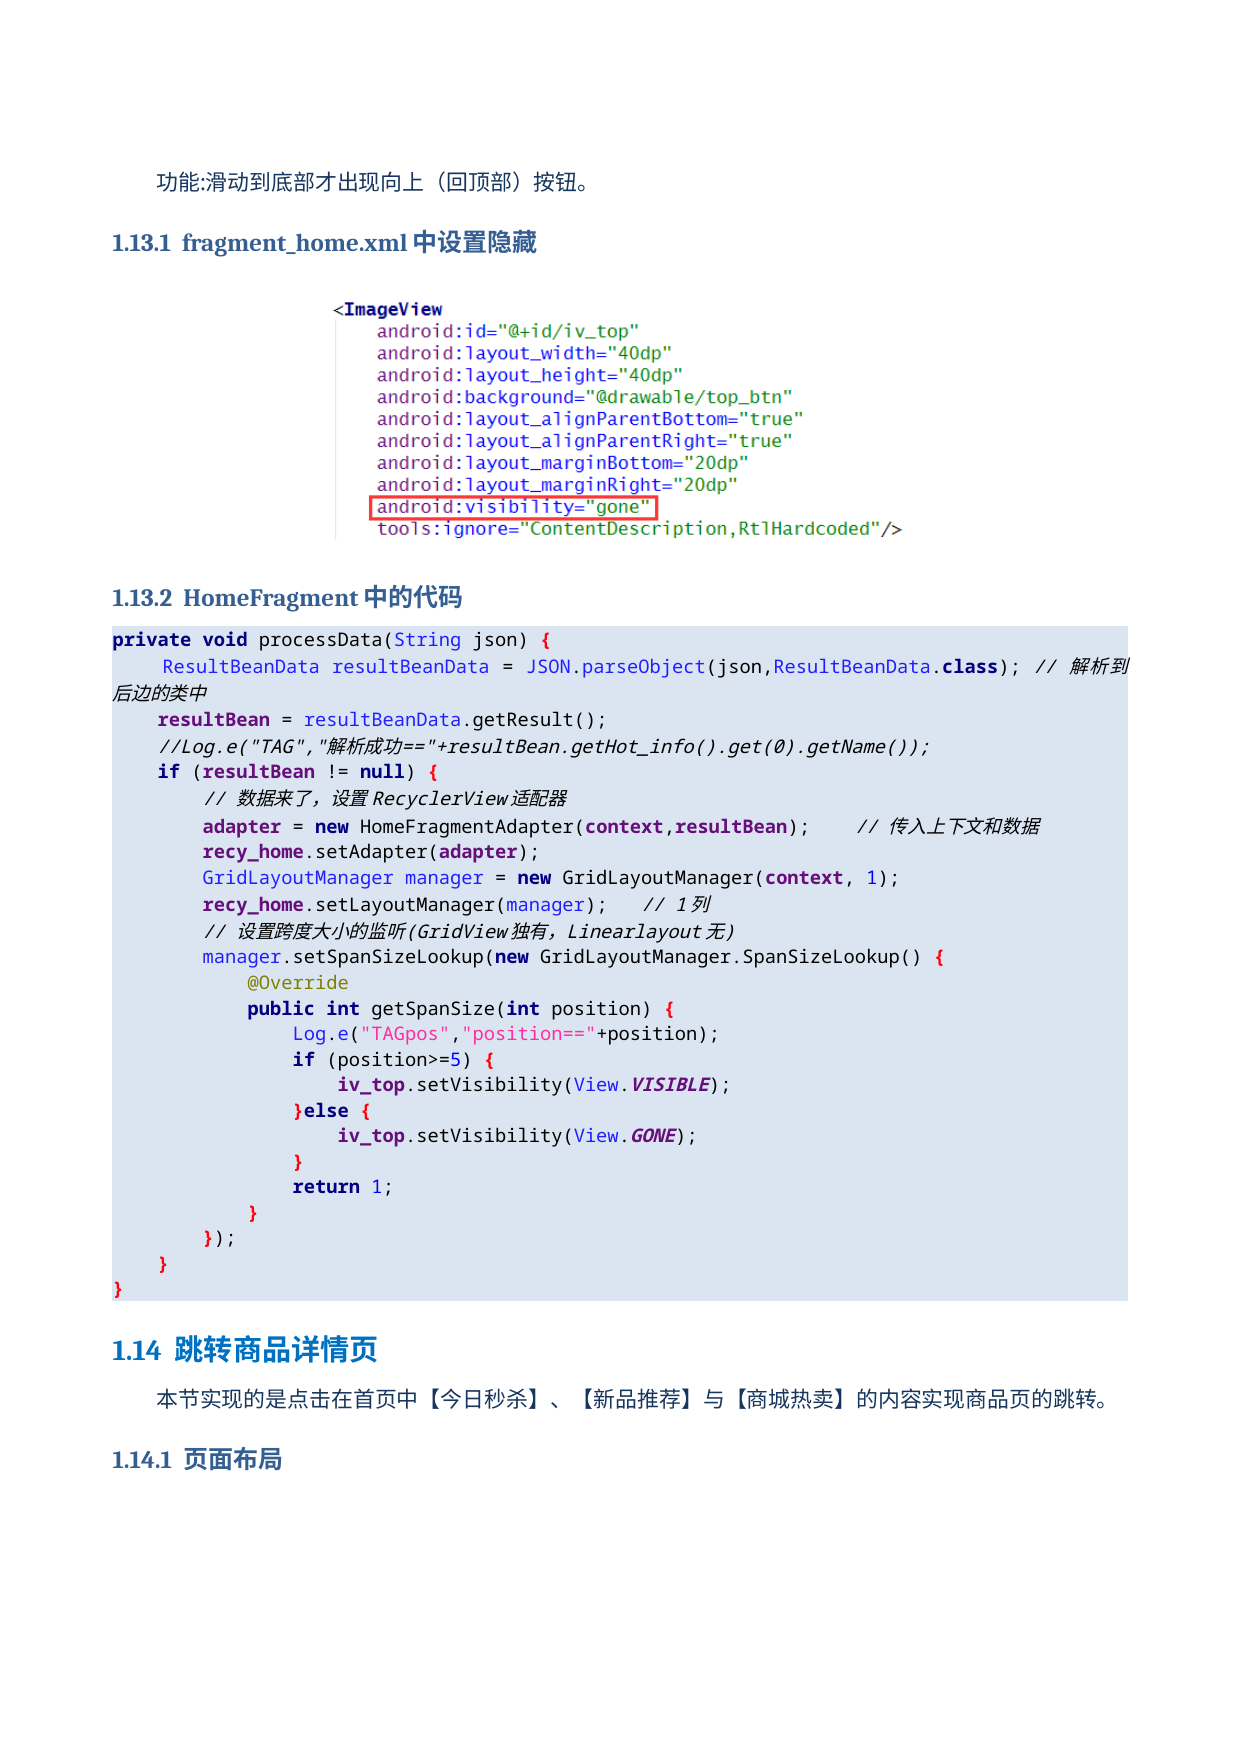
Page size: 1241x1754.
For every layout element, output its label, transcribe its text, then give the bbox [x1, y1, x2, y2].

subtitle fragment_home.xml中设置隐藏 [112, 222, 1128, 258]
text 本节实现的是点击在首页中【今日秒杀】、【新品推荐】与【商城热卖】的内容实现商品页的跳转。 [112, 1381, 1128, 1414]
subtitle 页面布局 [112, 1439, 1128, 1476]
picture [323, 287, 917, 548]
text private void processData(String json) { ResultBeanData resultBeanData = JSON.parseObject(json,ResultBeanData.class); // 解析到后边的类中 resultBean = resultBeanData.getResult(); //Log.e("TAG","解析成功=="+resultBean.getHot_info().get(0).getName()); if (resultBean != null) { // 数据来了，设置RecyclerView适配器 adapter = new HomeFragmentAdapter(context,resultBean); // 传入上下文和数据 recy_home.setAdapter(adapter); GridLayoutManager manager = new GridLayoutManager(context, 1); recy_home.setLayoutManager(manager); // 1列 // 设置跨度大小的监听(GridView独有，Linearlayout无) manager.setSpanSizeLookup(new GridLayoutManager.SpanSizeLookup() { @Override public int getSpanSize(int position) { Log.e("TAGpos","position=="+position); if (position>=5) { iv_top.setVisibility(View.VISIBLE); }else { iv_top.setVisibility(View.GONE); } return 1; } }); } } [112, 626, 1128, 1301]
text 功能:滑动到底部才出现向上（回顶部）按钮。 [112, 164, 1128, 197]
subtitle HomeFragment中的代码 [112, 577, 1128, 613]
subtitle 跳转商品详情页 [112, 1326, 1128, 1368]
